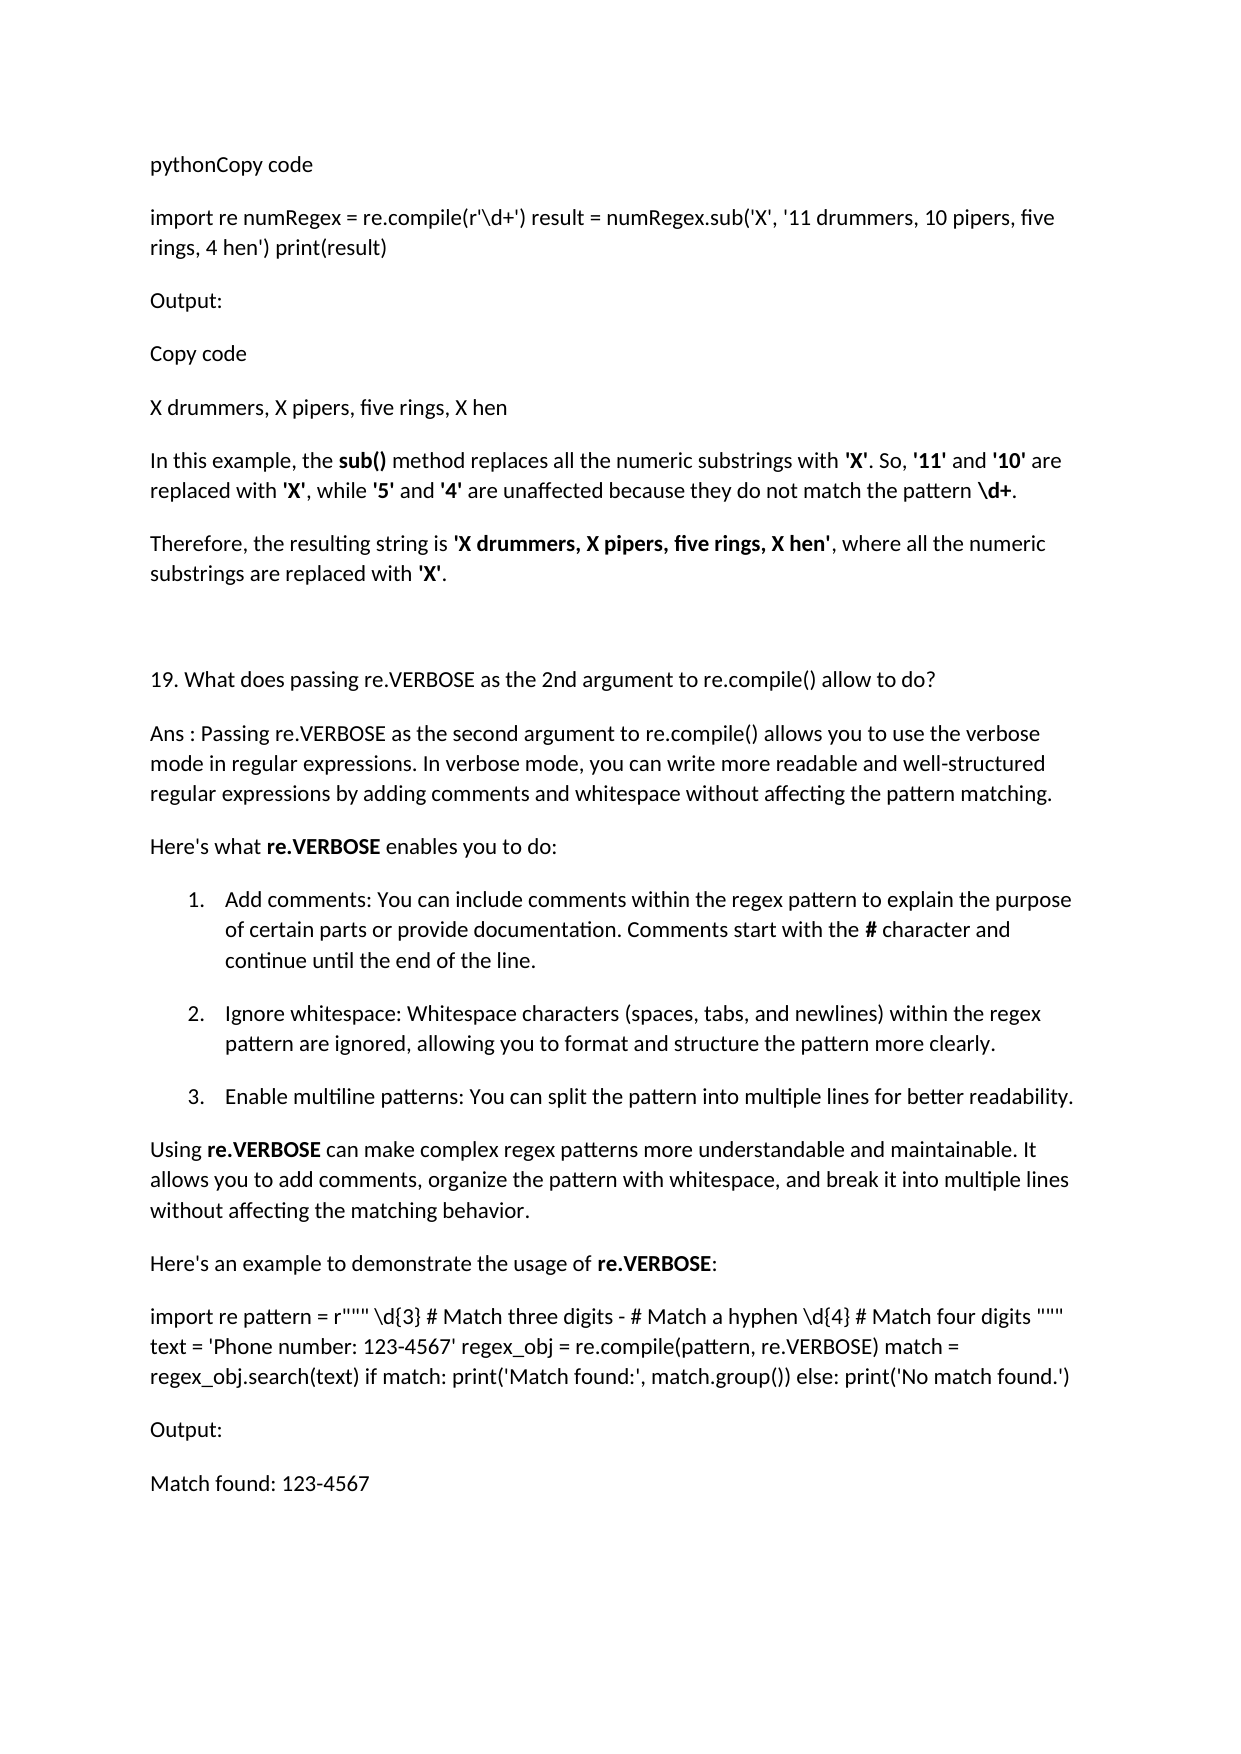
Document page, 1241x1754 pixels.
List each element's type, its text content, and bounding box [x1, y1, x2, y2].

text Output: [150, 1416, 1090, 1444]
text Here's an example to demonstrate the usage of re.VERBOSE: [150, 1249, 1090, 1277]
text 19. What does passing re.VERBOSE as the 2nd argument to re.compile() allow to do? [150, 666, 1090, 694]
text X drummers, X pipers, five rings, X hen [150, 393, 1090, 421]
text Copy code [150, 339, 1090, 368]
list Ignore whitespace: Whitespace characters (spaces, tabs, and newlines) within the regex pattern are ignored, allowing you to format and structure the pattern more clearly. [187, 999, 1090, 1057]
text Therefore, the resulting string is 'X drummers, X pipers, five rings, X hen', where all the numeric substrings are replaced with 'X'. [150, 529, 1090, 587]
text In this example, the sub() method replaces all the numeric substrings with 'X'. So, '11' and '10' are replaced with 'X', while '5' and '4' are unaffected because they do not match the pattern \d+. [150, 446, 1090, 504]
text Here's what re.VERBOSE enables you to do: [150, 832, 1090, 860]
list Enable multiline patterns: You can split the pattern into multiple lines for better readability. [187, 1082, 1090, 1110]
text pythonCopy code [150, 150, 1090, 178]
text Match found: 123-4567 [150, 1469, 1090, 1497]
text import re numRegex = re.compile(r'\d+') result = numRegex.sub('X', '11 drummers, 10 pipers, five rings, 4 hen') print(result) [150, 203, 1090, 261]
list Add comments: You can include comments within the regex pattern to explain the purpose of certain parts or provide documentation. Comments start with the # character and continue until the end of the line. [187, 885, 1090, 974]
text Ans : Passing re.VERBOSE as the second argument to re.compile() allows you to use the verbose mode in regular expressions. In verbose mode, you can write more readable and well-structured regular expressions by adding comments and whitespace without affecting the pattern matching. [150, 719, 1090, 807]
text import re pattern = r""" \d{3} # Match three digits - # Match a hyphen \d{4} # Match four digits """ text = 'Phone number: 123-4567' regex_obj = re.compile(pattern, re.VERBOSE) match = regex_obj.search(text) if match: print('Match found:', match.group()) else: print('No match found.') [150, 1302, 1090, 1391]
text Using re.VERBOSE can make complex regex patterns more understandable and maintainable. It allows you to add comments, organize the pattern with whitespace, and break it into multiple lines without affecting the matching behavior. [150, 1135, 1090, 1224]
text Output: [150, 286, 1090, 314]
